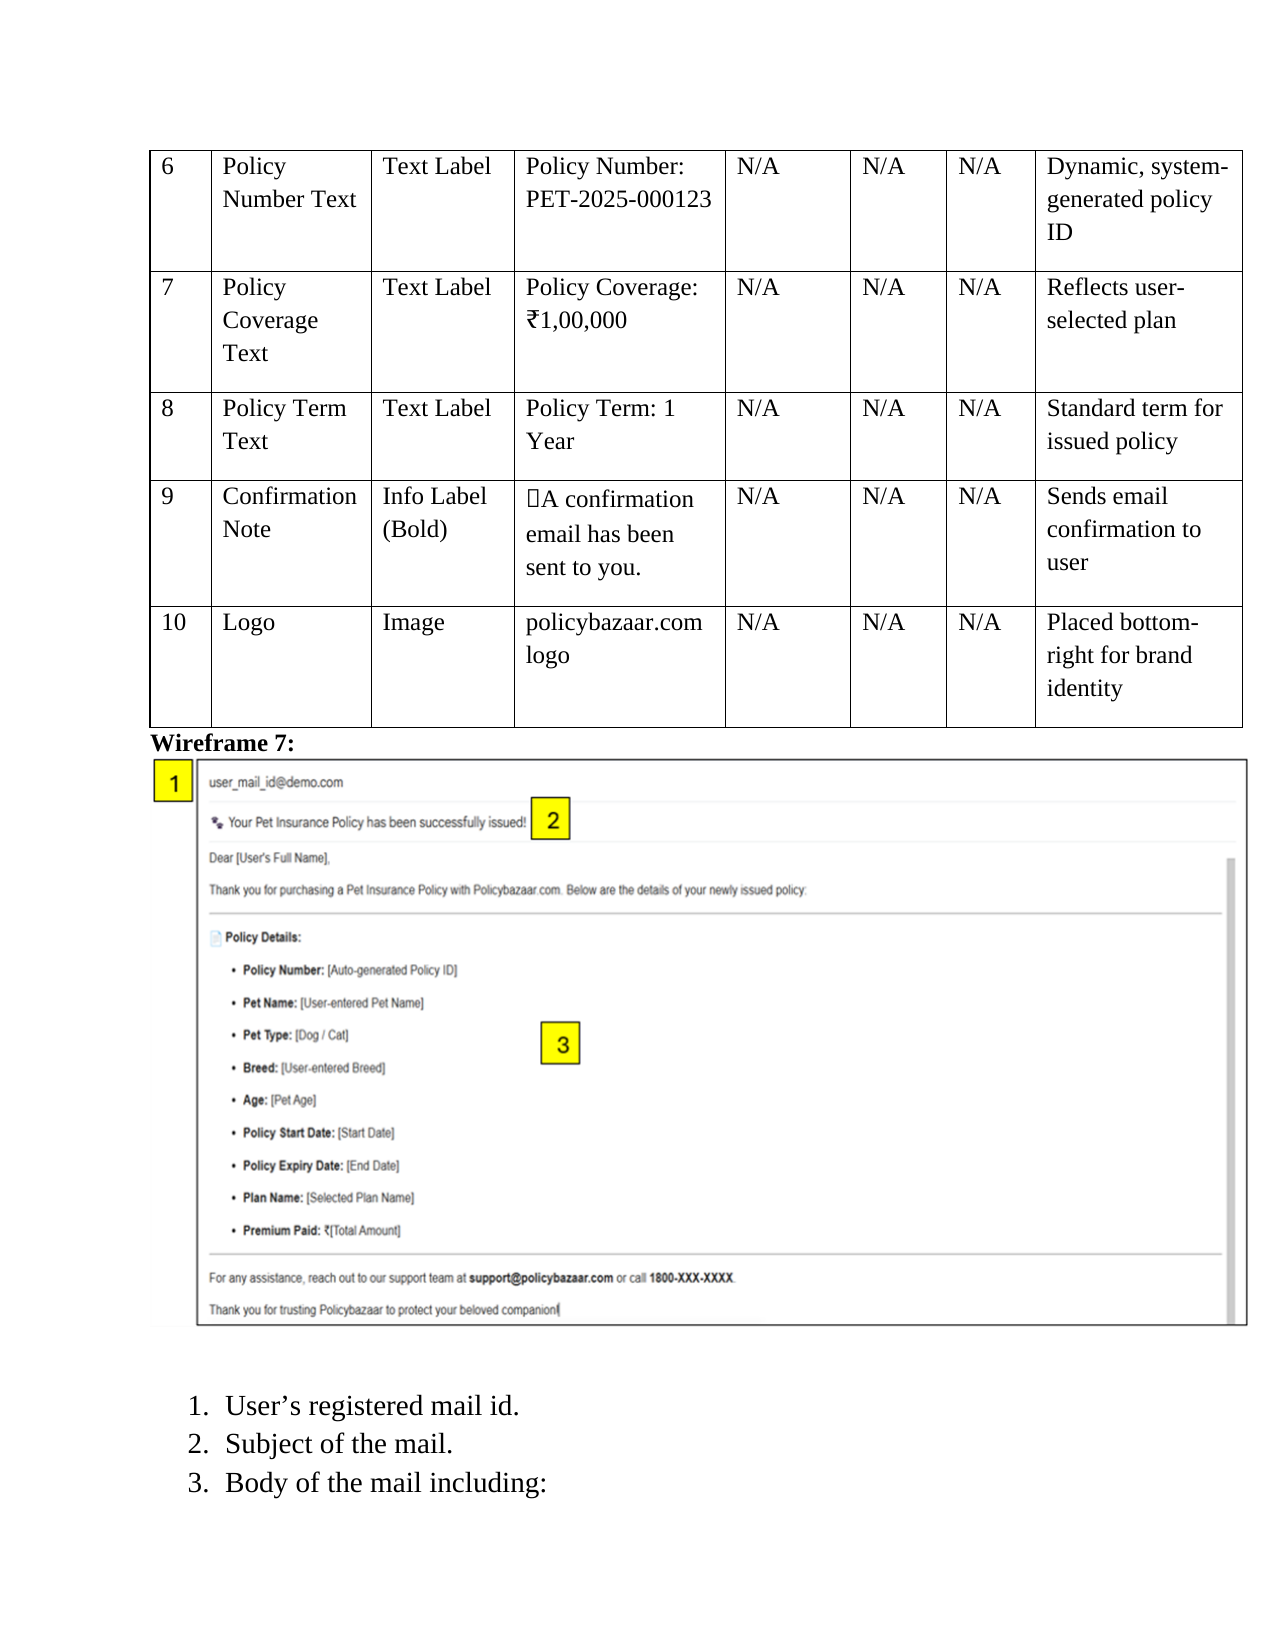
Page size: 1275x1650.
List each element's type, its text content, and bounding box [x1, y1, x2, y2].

table_cell 📩A confirmation email has been sent to you. [515, 481, 725, 606]
table_cell Image [372, 607, 514, 727]
table_cell 7 [151, 272, 211, 392]
table_cell N/A [851, 481, 946, 606]
table_cell Placed bottom-right for brand identity [1036, 607, 1242, 727]
table_cell Sends email confirmation to user [1036, 481, 1242, 606]
table_cell N/A [947, 272, 1035, 392]
table_cell N/A [726, 481, 850, 606]
table_cell Logo [212, 607, 371, 727]
list Subject of the mail. [187, 1427, 1125, 1460]
table_cell N/A [947, 151, 1035, 271]
table_cell policybazaar.com logo [515, 607, 725, 727]
table_cell N/A [726, 607, 850, 727]
table_cell N/A [947, 481, 1035, 606]
table_cell 10 [151, 607, 211, 727]
table_cell N/A [851, 272, 946, 392]
table_cell Policy Coverage: ₹1,00,000 [515, 272, 725, 392]
picture [150, 756, 1251, 1331]
table_cell Reflects user-selected plan [1036, 272, 1242, 392]
table_cell Standard term for issued policy [1036, 393, 1242, 480]
table_cell N/A [851, 393, 946, 480]
table_cell 8 [151, 393, 211, 480]
table_cell Policy Number Text [212, 151, 371, 271]
table_cell N/A [851, 151, 946, 271]
table_cell Confirmation Note [212, 481, 371, 606]
text Wireframe 7: [150, 728, 1125, 756]
table_cell N/A [851, 607, 946, 727]
table_cell 9 [151, 481, 211, 606]
table_cell N/A [947, 393, 1035, 480]
table_cell Info Label (Bold) [372, 481, 514, 606]
table_cell Policy Term: 1 Year [515, 393, 725, 480]
table_cell N/A [726, 393, 850, 480]
table_cell Dynamic, system-generated policy ID [1036, 151, 1242, 271]
list Body of the mail including: [187, 1465, 1125, 1499]
table_cell N/A [726, 272, 850, 392]
table_cell Policy Number: PET-2025-000123 [515, 151, 725, 271]
table_cell Policy Term Text [212, 393, 371, 480]
table_cell Text Label [372, 151, 514, 271]
table_cell N/A [726, 151, 850, 271]
table_cell N/A [947, 607, 1035, 727]
table_cell Text Label [372, 272, 514, 392]
table_cell 6 [151, 151, 211, 271]
list User’s registered mail id. [187, 1388, 1125, 1422]
table_cell Policy Coverage Text [212, 272, 371, 392]
table_cell Text Label [372, 393, 514, 480]
